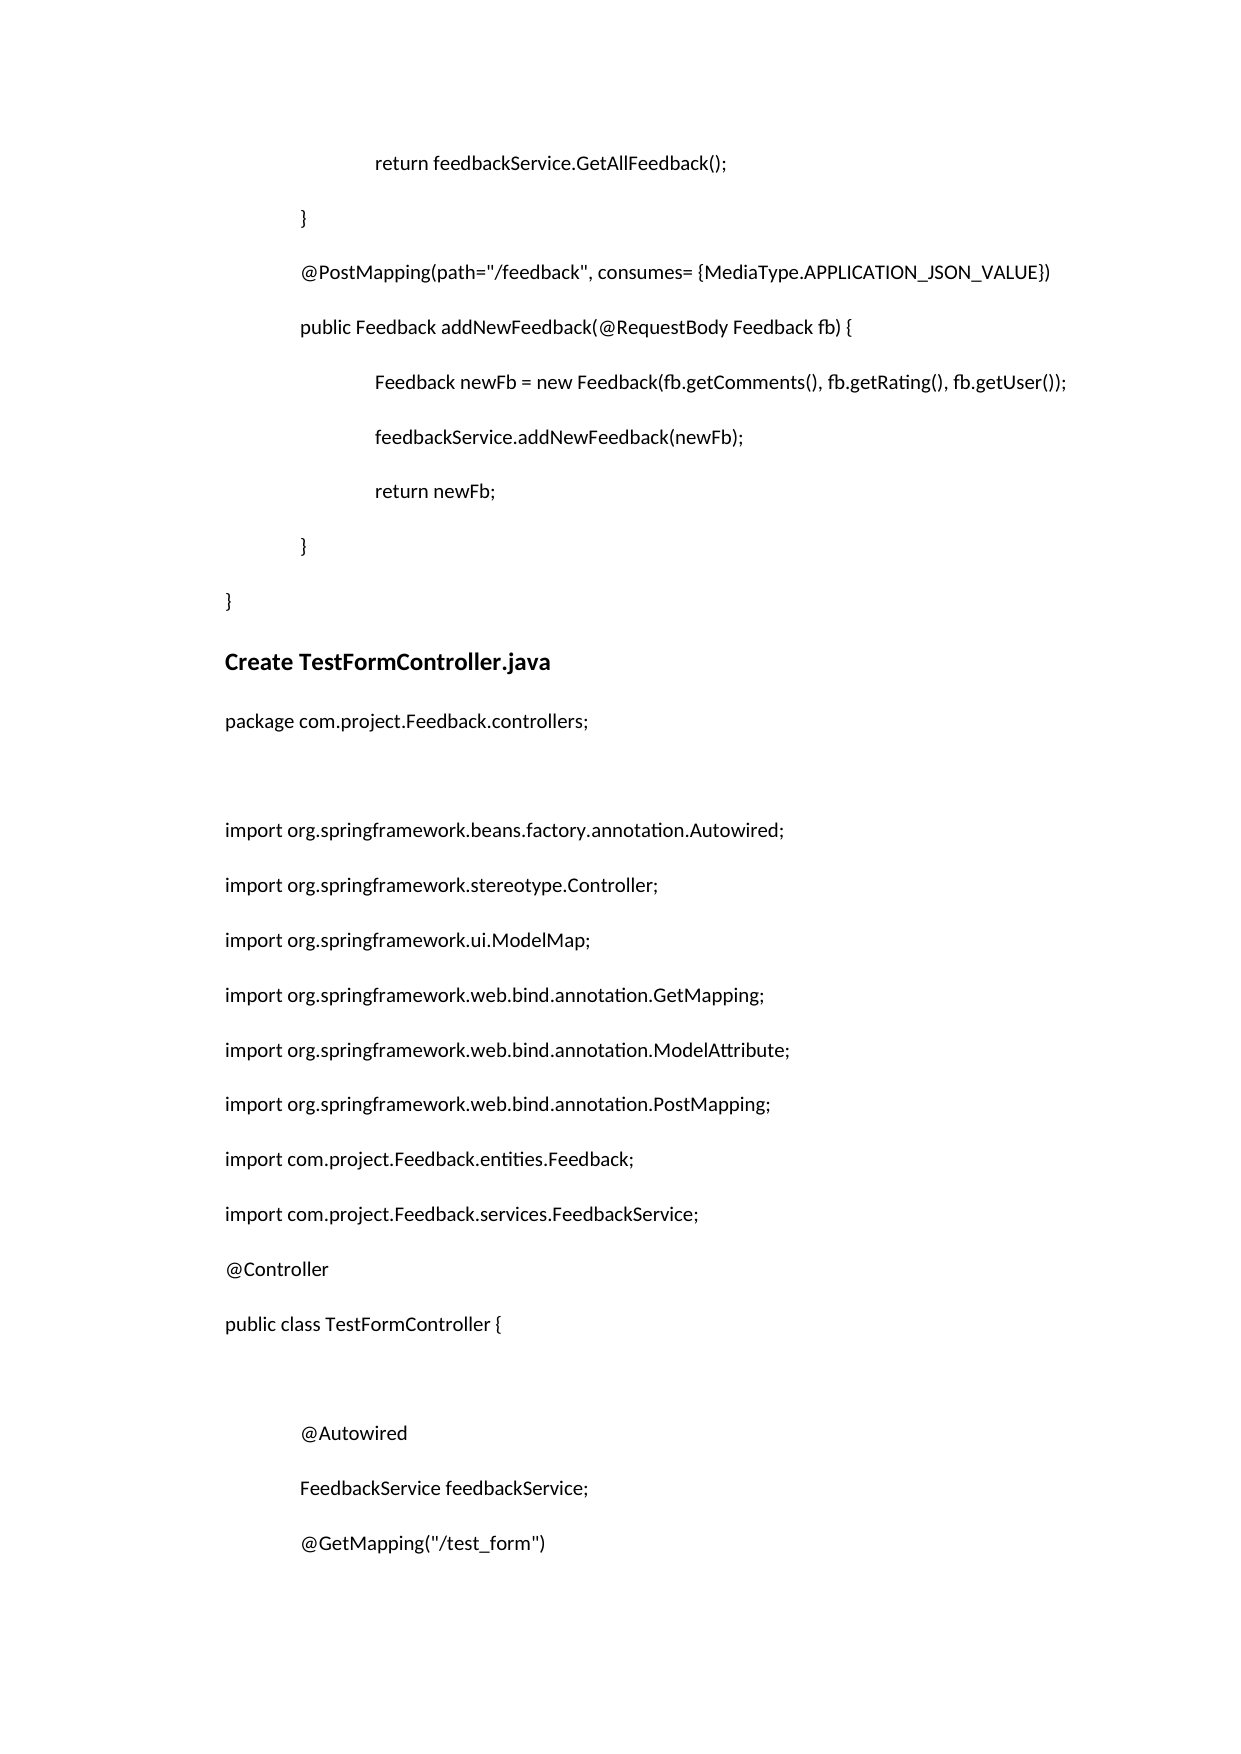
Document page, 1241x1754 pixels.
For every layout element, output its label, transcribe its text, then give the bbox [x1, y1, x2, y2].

text @Controller [225, 1256, 1090, 1281]
text Feedback newFb = new Feedback(fb.getComments(), fb.getRating(), fb.getUser()); [225, 369, 1090, 394]
text import org.springframework.web.bind.annotation.GetMapping; [225, 982, 1090, 1007]
text Create TestFormController.java [150, 646, 1090, 676]
text package com.project.Feedback.controllers; [225, 708, 1090, 733]
text } [225, 588, 1090, 614]
text import org.springframework.web.bind.annotation.ModelAttribute; [225, 1037, 1090, 1062]
text import org.springframework.ui.ModelMap; [225, 927, 1090, 953]
text import org.springframework.stereotype.Controller; [225, 872, 1090, 898]
text import org.springframework.beans.factory.annotation.Autowired; [225, 818, 1090, 843]
text @Autowired [225, 1420, 1090, 1446]
text } [225, 205, 1090, 230]
text import org.springframework.web.bind.annotation.PostMapping; [225, 1092, 1090, 1117]
text import com.project.Feedback.entities.Feedback; [225, 1146, 1090, 1172]
text public Feedback addNewFeedback(@RequestBody Feedback fb) { [225, 314, 1090, 340]
text } [225, 533, 1090, 559]
text return newFb; [225, 479, 1090, 504]
text return feedbackService.GetAllFeedback(); [225, 150, 1090, 175]
text import com.project.Feedback.services.FeedbackService; [225, 1201, 1090, 1227]
text @PostMapping(path="/feedback", consumes= {MediaType.APPLICATION_JSON_VALUE}) [225, 259, 1090, 285]
text public class TestFormController { [225, 1311, 1090, 1336]
text FeedbackService feedbackService; [225, 1475, 1090, 1501]
text @GetMapping("/test_form") [225, 1530, 1090, 1555]
text feedbackService.addNewFeedback(newFb); [225, 424, 1090, 449]
